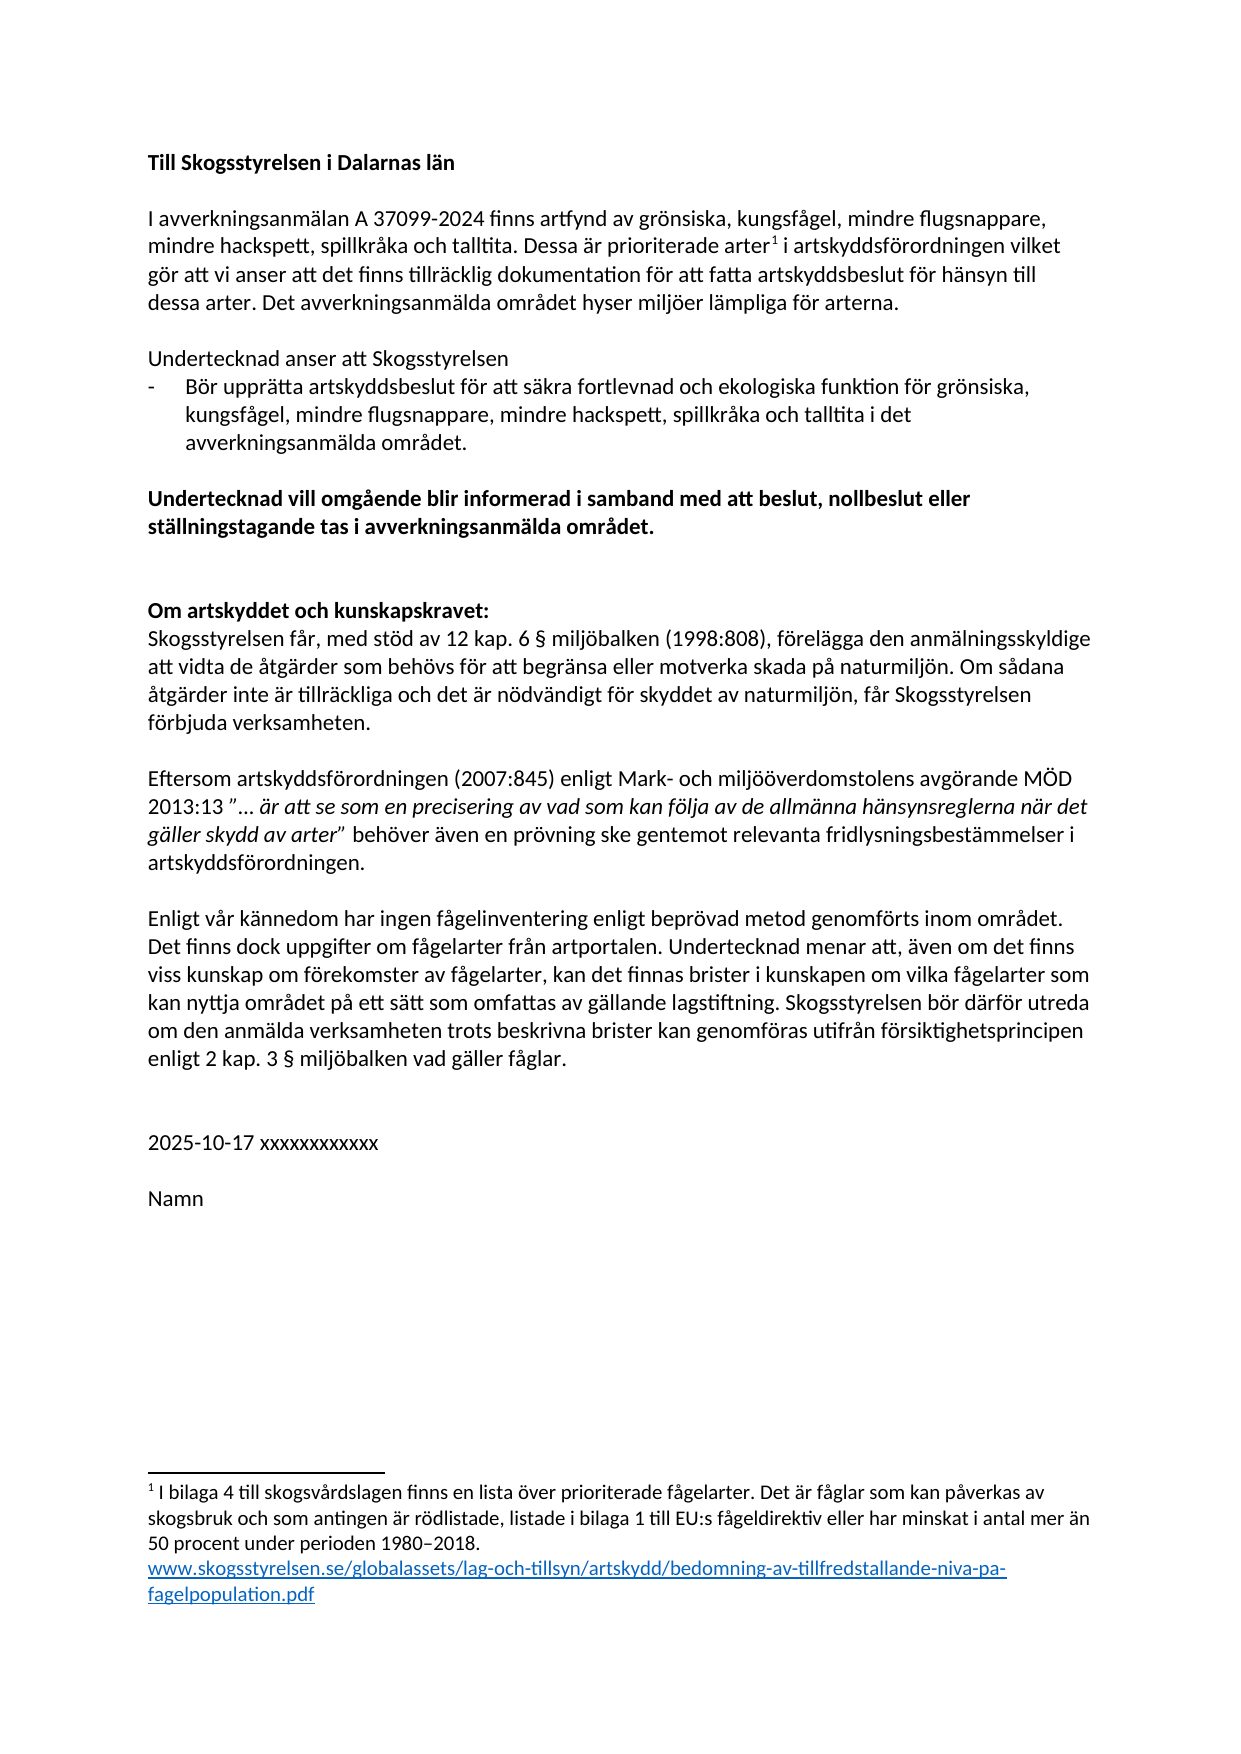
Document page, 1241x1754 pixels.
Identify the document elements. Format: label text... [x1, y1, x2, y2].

text Enligt vår kännedom har ingen fågelinventering enligt beprövad metod genomförts inom området. Det finns dock uppgifter om fågelarter från artportalen. Undertecknad menar att, även om det finns viss kunskap om förekomster av fågelarter, kan det finnas brister i kunskapen om vilka fågelarter som kan nyttja området på ett sätt som omfattas av gällande lagstiftning. Skogsstyrelsen bör därför utreda om den anmälda verksamheten trots beskrivna brister kan genomföras utifrån försiktighetsprincipen enligt 2 kap. 3 § miljöbalken vad gäller fåglar. [148, 904, 1093, 1072]
text gäller skydd av arter” behöver även en prövning ske gentemot relevanta fridlysningsbestämmelser i artskyddsförordningen. [148, 820, 1093, 876]
text Undertecknad vill omgående blir informerad i samband med att beslut, nollbeslut eller ställningstagande tas i avverkningsanmälda området. [148, 484, 1093, 540]
text Till Skogsstyrelsen i Dalarnas län [148, 148, 1093, 176]
text Undertecknad anser att Skogsstyrelsen [148, 344, 1093, 372]
text Namn [148, 1184, 1093, 1212]
text Om artskyddet och kunskapskravet: [148, 596, 1093, 624]
text 2025-10-17 xxxxxxxxxxxx [148, 1128, 1093, 1156]
list Bör upprätta artskyddsbeslut för att säkra fortlevnad och ekologiska funktion för grönsiska, kungsfågel, mindre flugsnappare, mindre hackspett, spillkråka och talltita i det avverkningsanmälda området. [148, 372, 1093, 456]
text Skogsstyrelsen får, med stöd av 12 kap. 6 § miljöbalken (1998:808), förelägga den anmälningsskyldige att vidta de åtgärder som behövs för att begränsa eller motverka skada på naturmiljön. Om sådana åtgärder inte är tillräckliga och det är nödvändigt för skyddet av naturmiljön, får Skogsstyrelsen förbjuda verksamheten. [148, 624, 1093, 736]
text Eftersom artskyddsförordningen (2007:845) enligt Mark- och miljööverdomstolens avgörande MÖD 2013:13 ”… är att se som en precisering av vad som kan följa av de allmänna hänsynsreglerna när det [148, 764, 1093, 820]
text I avverkningsanmälan A 37099-2024 finns artfynd av grönsiska, kungsfågel, mindre flugsnappare, mindre hackspett, spillkråka och talltita. Dessa är prioriterade arter i artskyddsförordningen vilket gör att vi anser att det finns tillräcklig dokumentation för att fatta artskyddsbeslut för hänsyn till dessa arter. Det avverkningsanmälda området hyser miljöer lämpliga för arterna. [148, 204, 1093, 316]
